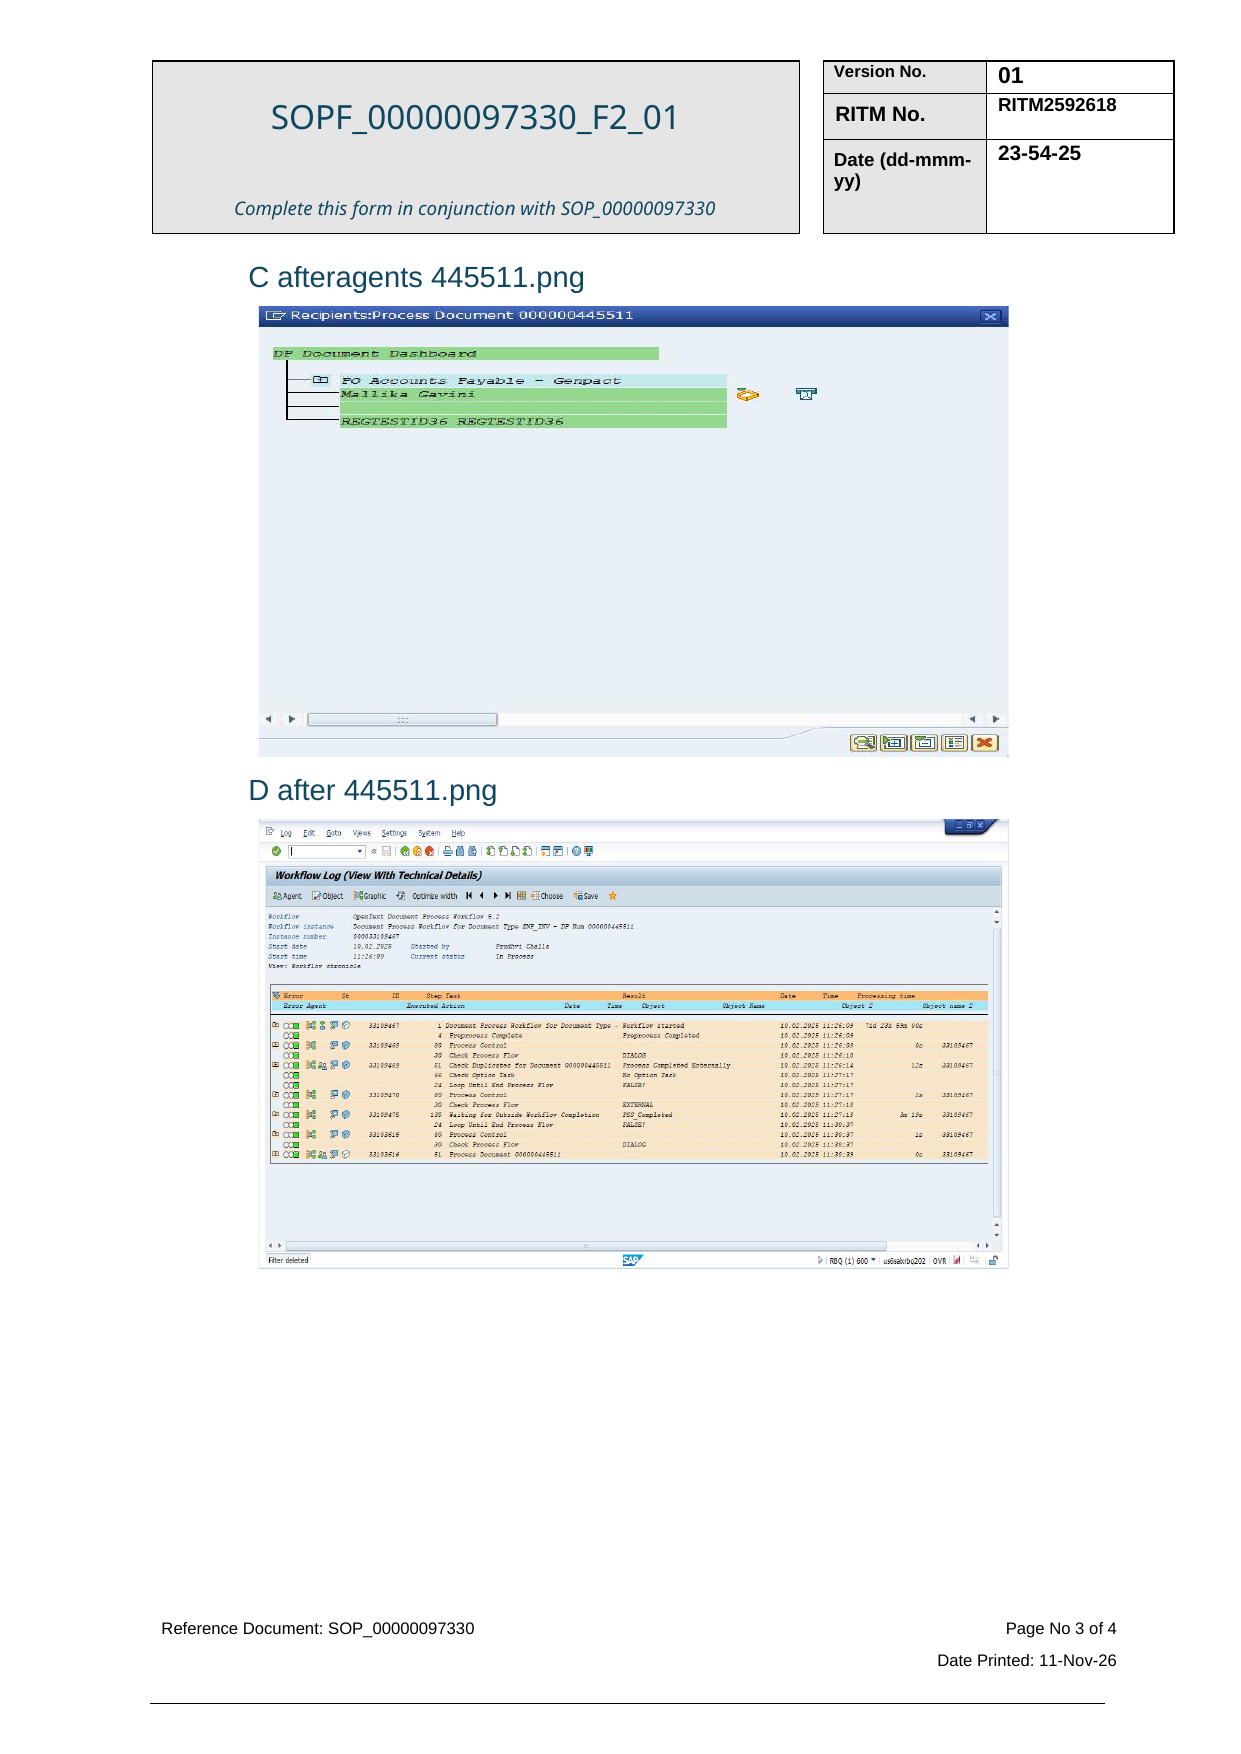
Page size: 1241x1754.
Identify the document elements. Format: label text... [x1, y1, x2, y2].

picture [258, 306, 1009, 757]
picture [258, 819, 1009, 1269]
subtitle C afteragents 445511.png [240, 260, 1105, 294]
subtitle D after 445511.png [240, 773, 1105, 807]
